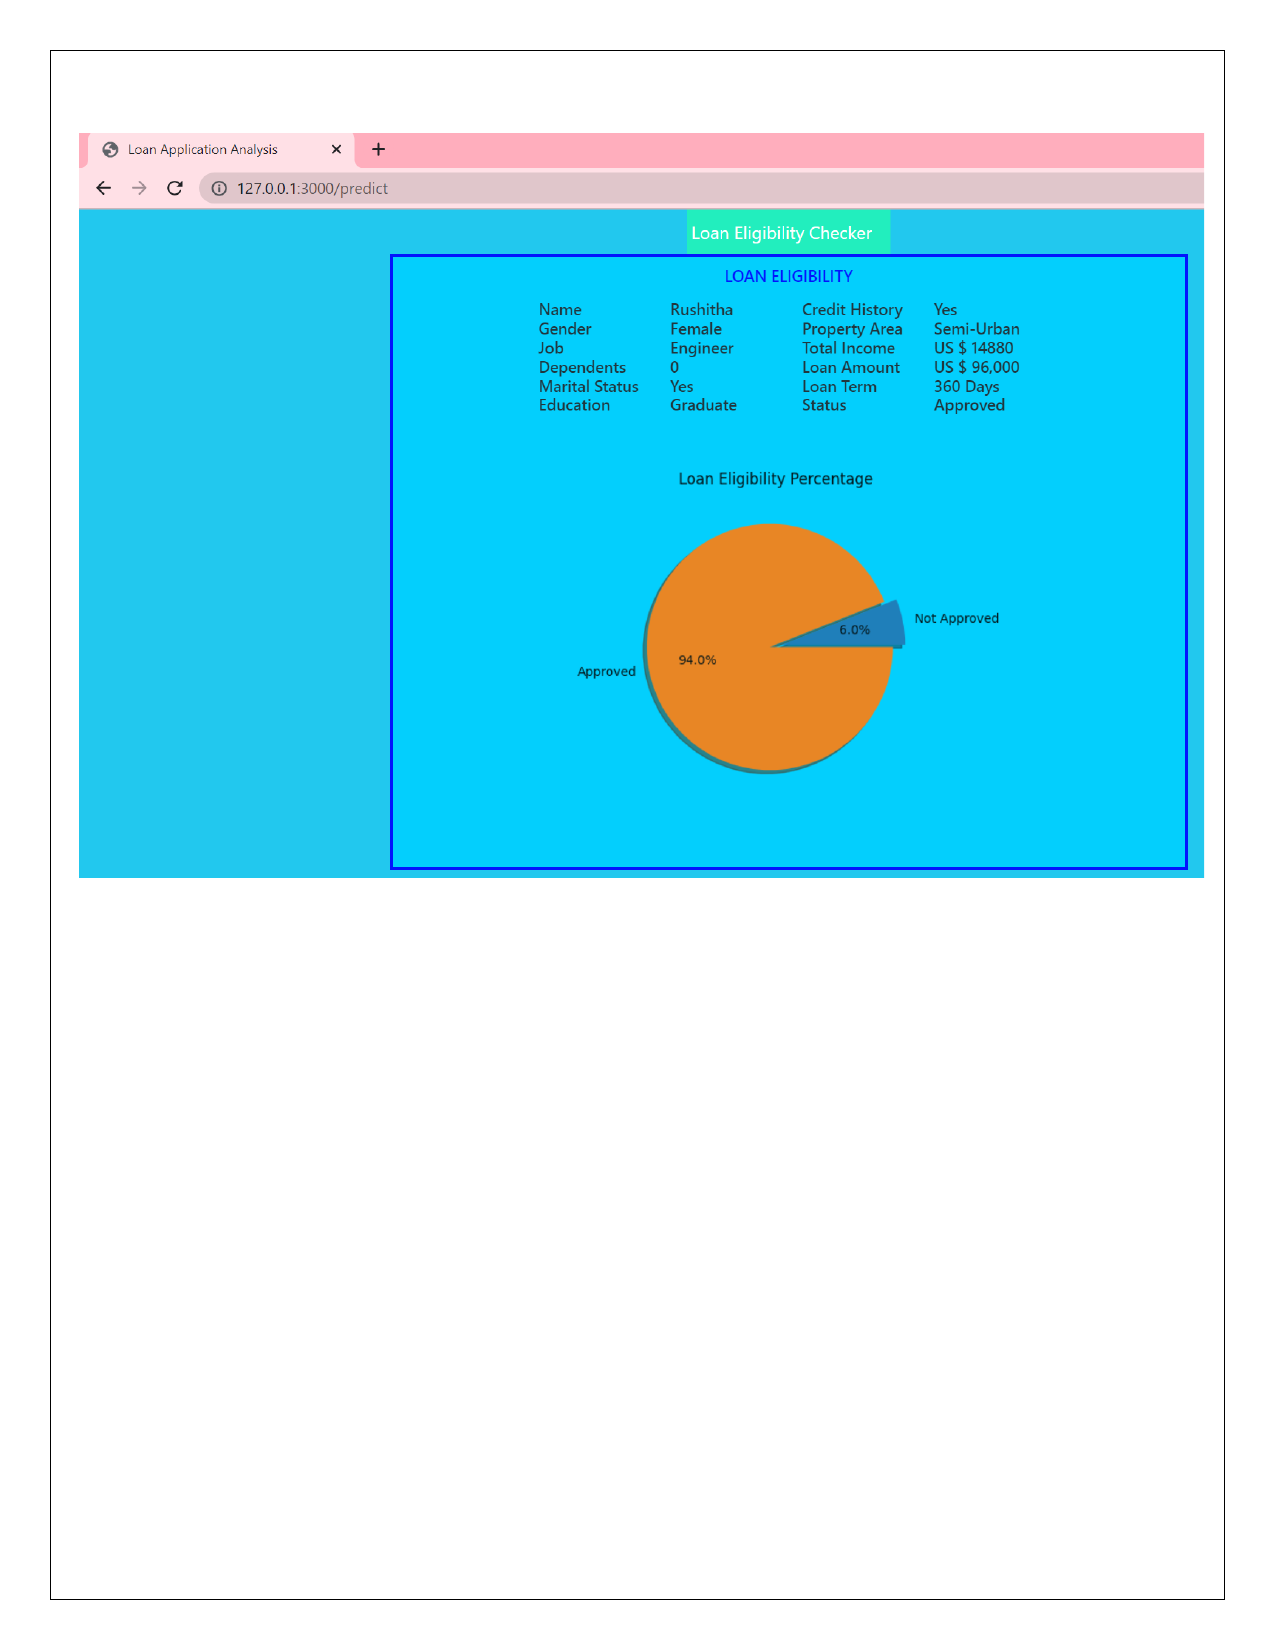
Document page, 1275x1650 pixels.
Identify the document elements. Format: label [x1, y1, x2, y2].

picture [79, 133, 1205, 878]
